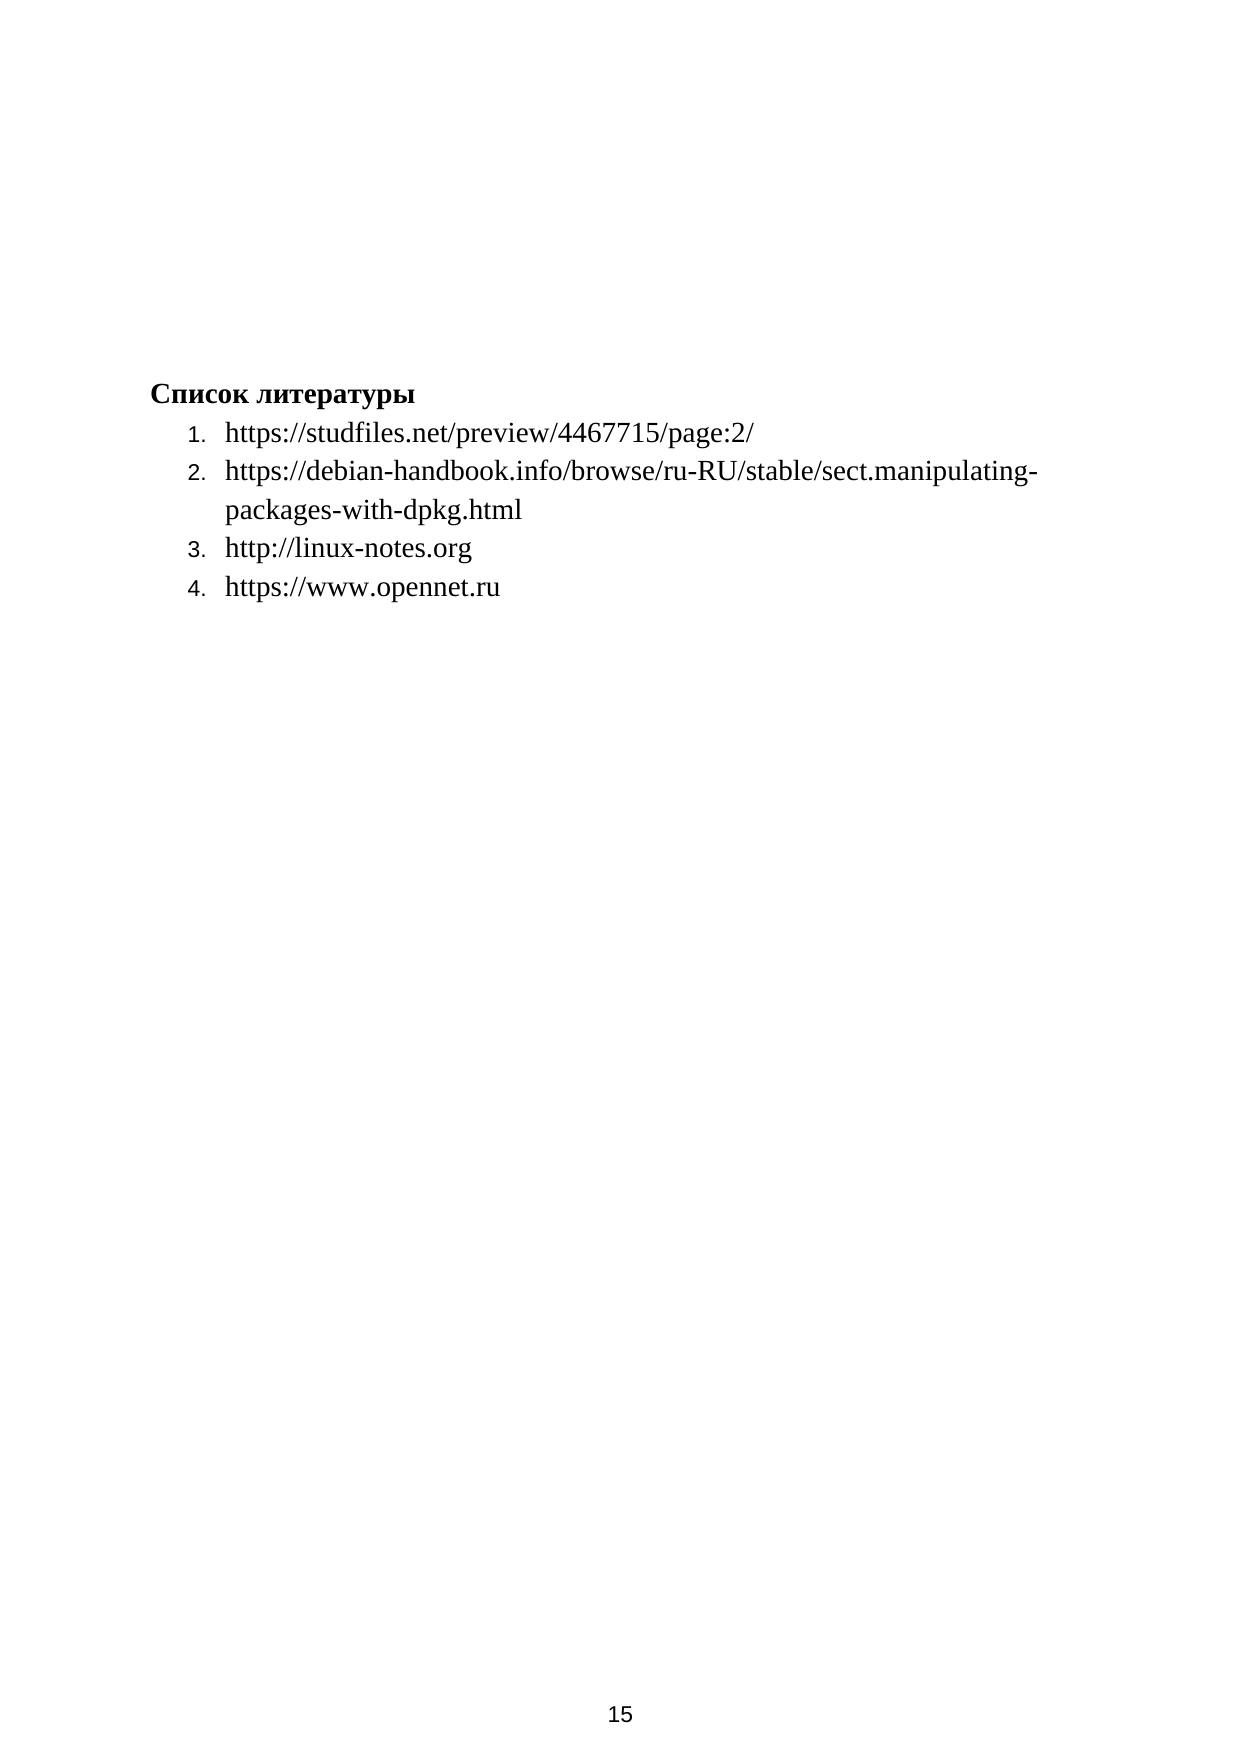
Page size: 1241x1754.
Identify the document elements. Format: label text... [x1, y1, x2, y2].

list https://studfiles.net/preview/4467715/page:2/ [187, 415, 1090, 448]
text Список литературы [150, 376, 1090, 410]
list http://linux-notes.org [187, 530, 1090, 564]
list https://www.opennet.ru [187, 569, 1090, 602]
list https://debian-handbook.info/browse/ru-RU/stable/sect.manipulating-packages-with-dpkg.html [187, 453, 1090, 525]
